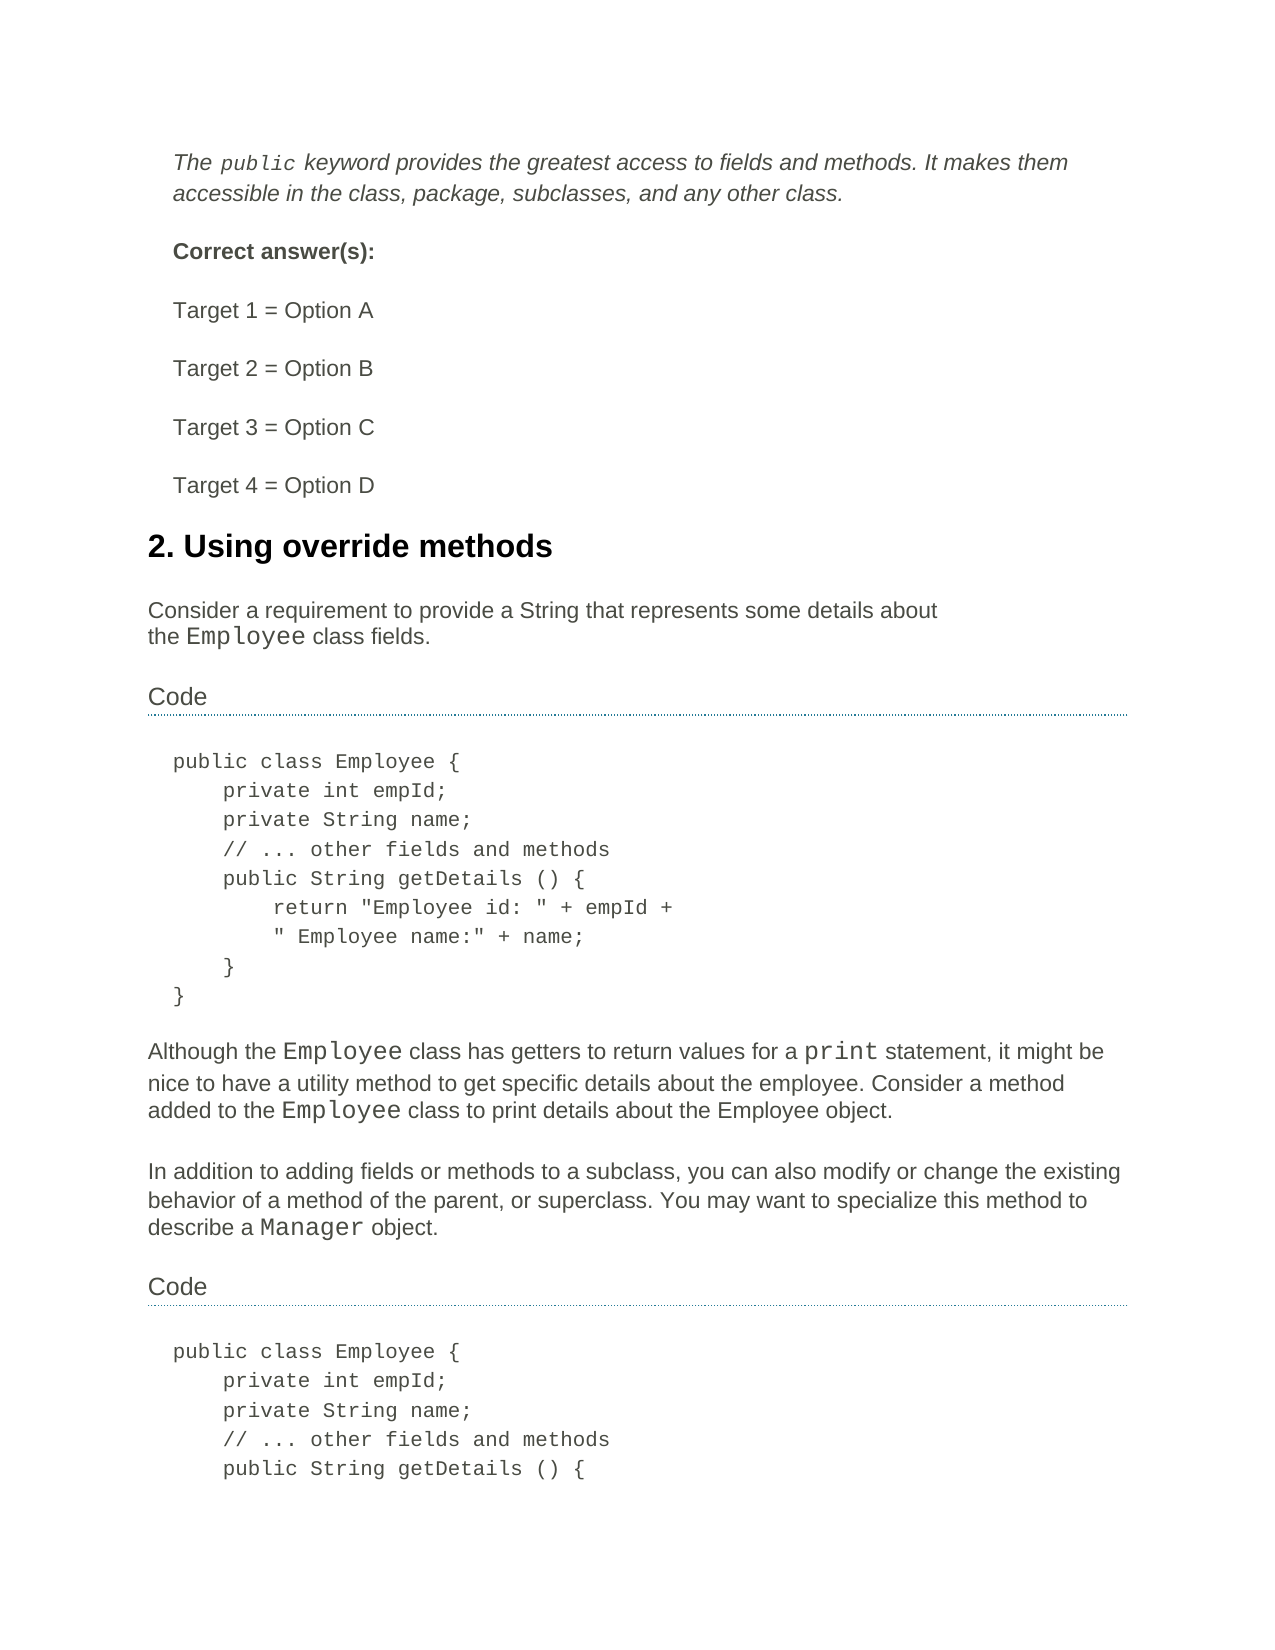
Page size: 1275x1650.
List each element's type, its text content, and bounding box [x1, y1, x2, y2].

text Target 3 = Option C [173, 411, 1102, 440]
text Target 2 = Option B [173, 352, 1102, 381]
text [173, 1335, 1102, 1482]
text Code [148, 681, 1127, 716]
text Target 4 = Option D [173, 469, 1102, 498]
text 2. Using override methods [148, 527, 1127, 564]
text Correct answer(s): [173, 235, 1102, 264]
text Consider a requirement to provide a String that represents some details about the Employee class fields. [148, 594, 1127, 652]
text Although the Employee class has getters to return values for a print statement, it might be nice to have a utility method to get specific details about the employee. Consider a method added to the Employee class to print details about the Employee object. In addition to adding fields or methods to a subclass, you can also modify or change the existing behavior of a method of the parent, or superclass. You may want to specialize this method to describe a Manager object. [148, 1038, 1127, 1243]
text The public keyword provides the greatest access to fields and methods. It makes them accessible in the class, package, subclasses, and any other class. [173, 148, 1102, 206]
text Target 1 = Option A [173, 294, 1102, 323]
text Code [148, 1272, 1127, 1306]
